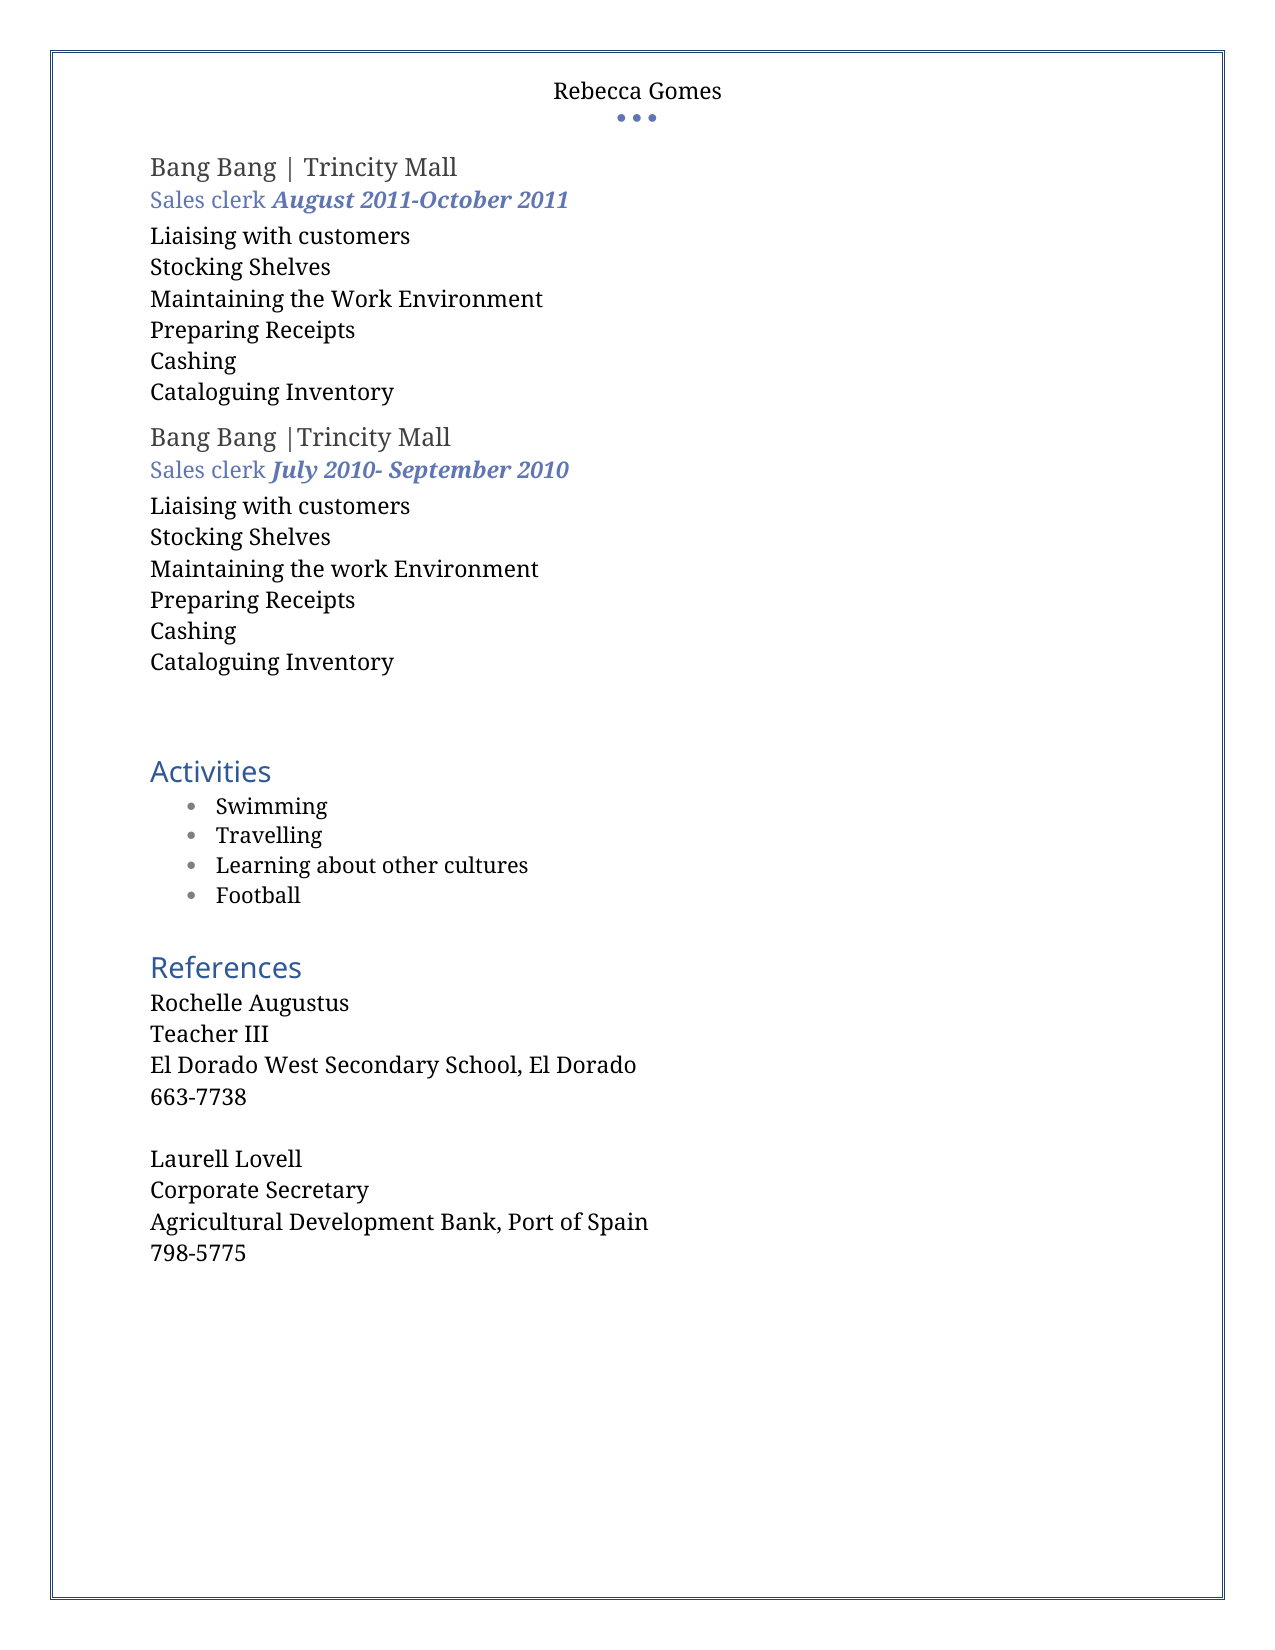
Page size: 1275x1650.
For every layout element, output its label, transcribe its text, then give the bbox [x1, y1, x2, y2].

subtitle Bang Bang |Trincity Mall [150, 420, 1125, 454]
list Travelling [187, 820, 1125, 850]
subtitle References [150, 947, 1125, 987]
text Preparing Receipts [150, 584, 1125, 615]
list Swimming [187, 791, 1125, 820]
text Rochelle Augustus [150, 987, 1125, 1018]
list Football [187, 880, 1125, 910]
text Preparing Receipts [150, 314, 1125, 345]
list Learning about other cultures [187, 850, 1125, 880]
text Liaising with customers [150, 490, 1125, 521]
text Stocking Shelves [150, 521, 1125, 552]
text Corporate Secretary [150, 1174, 1125, 1206]
text Cataloguing Inventory [150, 646, 1125, 677]
text Sales clerk July 2010- September 2010 [150, 454, 1125, 485]
text 798-5775 [150, 1237, 1125, 1268]
text Sales clerk August 2011-October 2011 [150, 184, 1125, 215]
text Cataloguing Inventory [150, 376, 1125, 407]
text Maintaining the Work Environment [150, 282, 1125, 314]
text El Dorado West Secondary School, El Dorado [150, 1049, 1125, 1081]
text Maintaining the work Environment [150, 552, 1125, 584]
text Teacher III [150, 1018, 1125, 1049]
text 663-7738 [150, 1081, 1125, 1112]
text Laurell Lovell [150, 1143, 1125, 1174]
subtitle Activities [150, 751, 1125, 791]
text Stocking Shelves [150, 251, 1125, 282]
text Cashing [150, 615, 1125, 646]
text Cashing [150, 345, 1125, 376]
text Liaising with customers [150, 220, 1125, 251]
subtitle Bang Bang | Trincity Mall [150, 150, 1125, 184]
text Agricultural Development Bank, Port of Spain [150, 1206, 1125, 1237]
